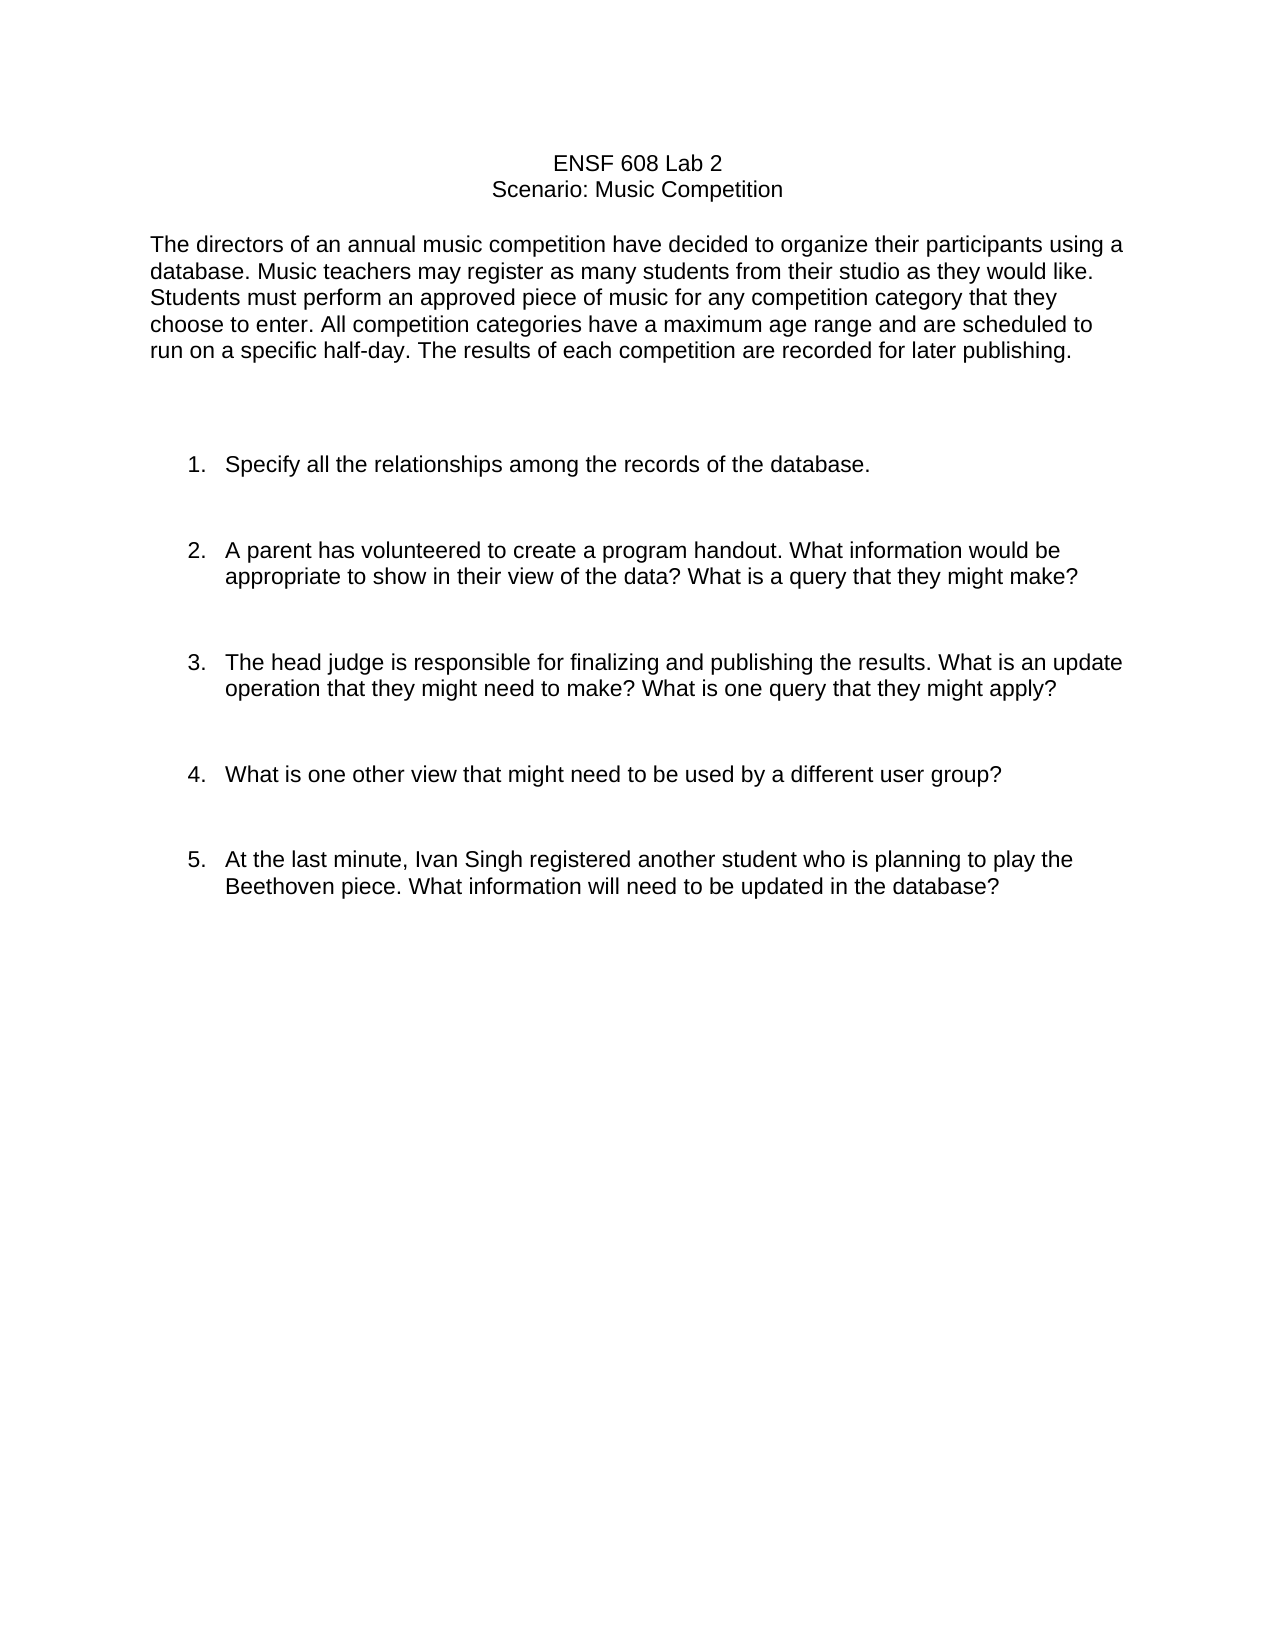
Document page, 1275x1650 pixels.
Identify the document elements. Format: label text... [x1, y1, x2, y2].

list A parent has volunteered to create a program handout. What information would be appropriate to show in their view of the data? What is a query that they might make? [187, 537, 1125, 589]
text ENSF 608 Lab 2 [150, 150, 1125, 176]
list Specify all the relationships among the records of the database. [187, 451, 1125, 478]
list What is one other view that might need to be used by a different user group? [187, 761, 1125, 787]
list At the last minute, Ivan Singh registered another student who is planning to play the Beethoven piece. What information will need to be updated in the database? [187, 846, 1125, 899]
text The directors of an annual music competition have decided to organize their participants using a database. Music teachers may register as many students from their studio as they would like. Students must perform an approved piece of music for any competition category that they choose to enter. All competition categories have a maximum age range and are scheduled to run on a specific half-day. The results of each competition are recorded for later publishing. [150, 231, 1125, 363]
list The head judge is responsible for finalizing and publishing the results. What is an update operation that they might need to make? What is one query that they might apply? [187, 649, 1125, 702]
text Scenario: Music Competition [150, 176, 1125, 203]
